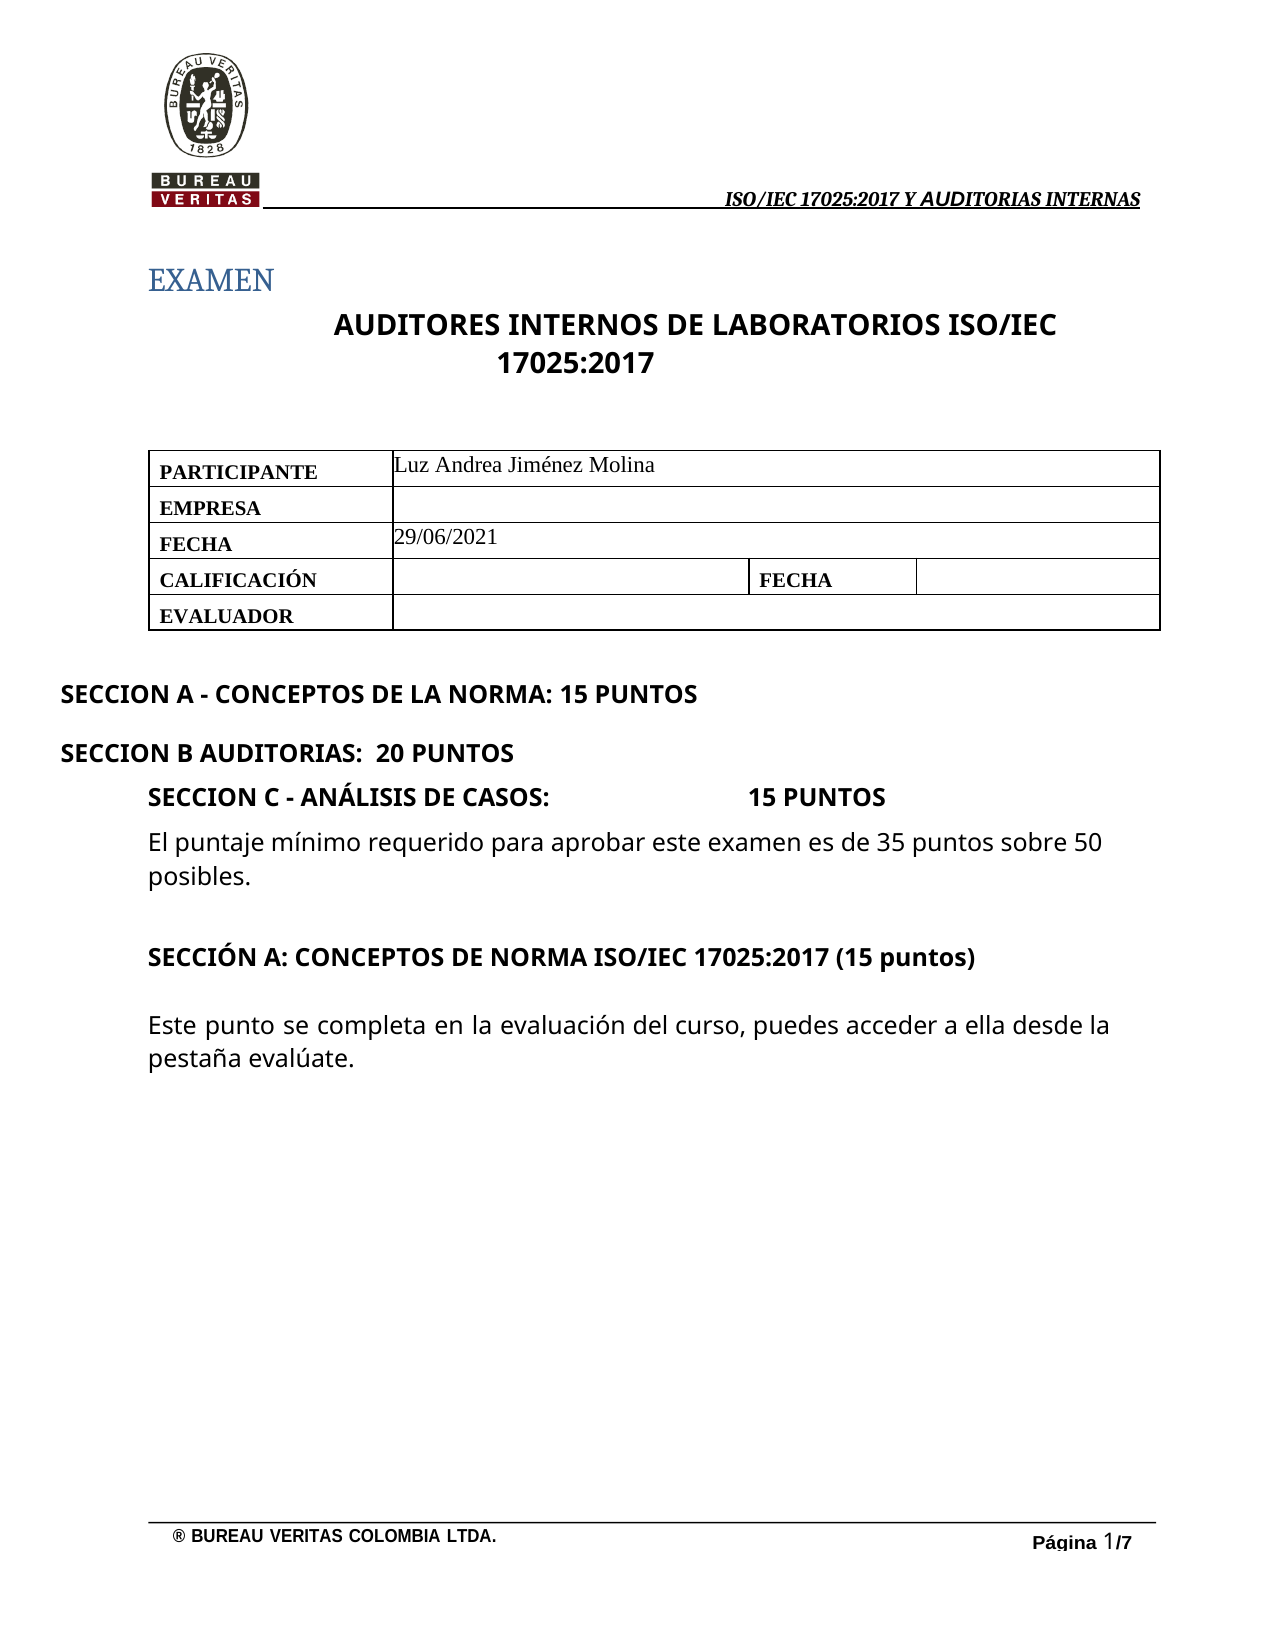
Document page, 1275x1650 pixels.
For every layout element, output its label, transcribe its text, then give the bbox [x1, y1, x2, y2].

subtitle SECCION B AUDITORIAS: 20 PUNTOS [60, 735, 892, 769]
table_cell [394, 559, 748, 593]
text SECCION C - ANÁLISIS DE CASOS: 15 PUNTOS [148, 783, 1196, 813]
text El puntaje mínimo requerido para aprobar este examen es de 35 puntos sobre 50 posibles. [148, 825, 1196, 893]
table_cell [917, 559, 1159, 593]
title EXAMEN [148, 262, 276, 300]
table_cell CALIFICACIÓN [150, 559, 392, 593]
table_header Luz Andrea Jiménez Molina [394, 451, 1159, 486]
subtitle SECCIÓN A: CONCEPTOS DE NORMA ISO/IEC 17025:2017 (15 puntos) [148, 940, 1196, 974]
table_cell EMPRESA [150, 487, 392, 522]
table_cell FECHA [150, 523, 392, 557]
table_cell EVALUADOR [150, 595, 392, 629]
text Este punto se completa en la evaluación del curso, puedes acceder a ella desde la pestaña evalúate. [148, 1008, 1196, 1074]
table_cell [394, 595, 1159, 629]
table_cell FECHA [750, 559, 916, 593]
text AUDITORES INTERNOS DE LABORATORIOS ISO/IEC 17025:2017 [333, 304, 1087, 382]
table_header PARTICIPANTE [150, 451, 392, 486]
table_cell [394, 487, 1159, 522]
table_cell 29/06/2021 [394, 523, 1159, 557]
subtitle SECCION A - CONCEPTOS DE LA NORMA: 15 PUNTOS [60, 677, 892, 711]
picture [151, 53, 260, 207]
